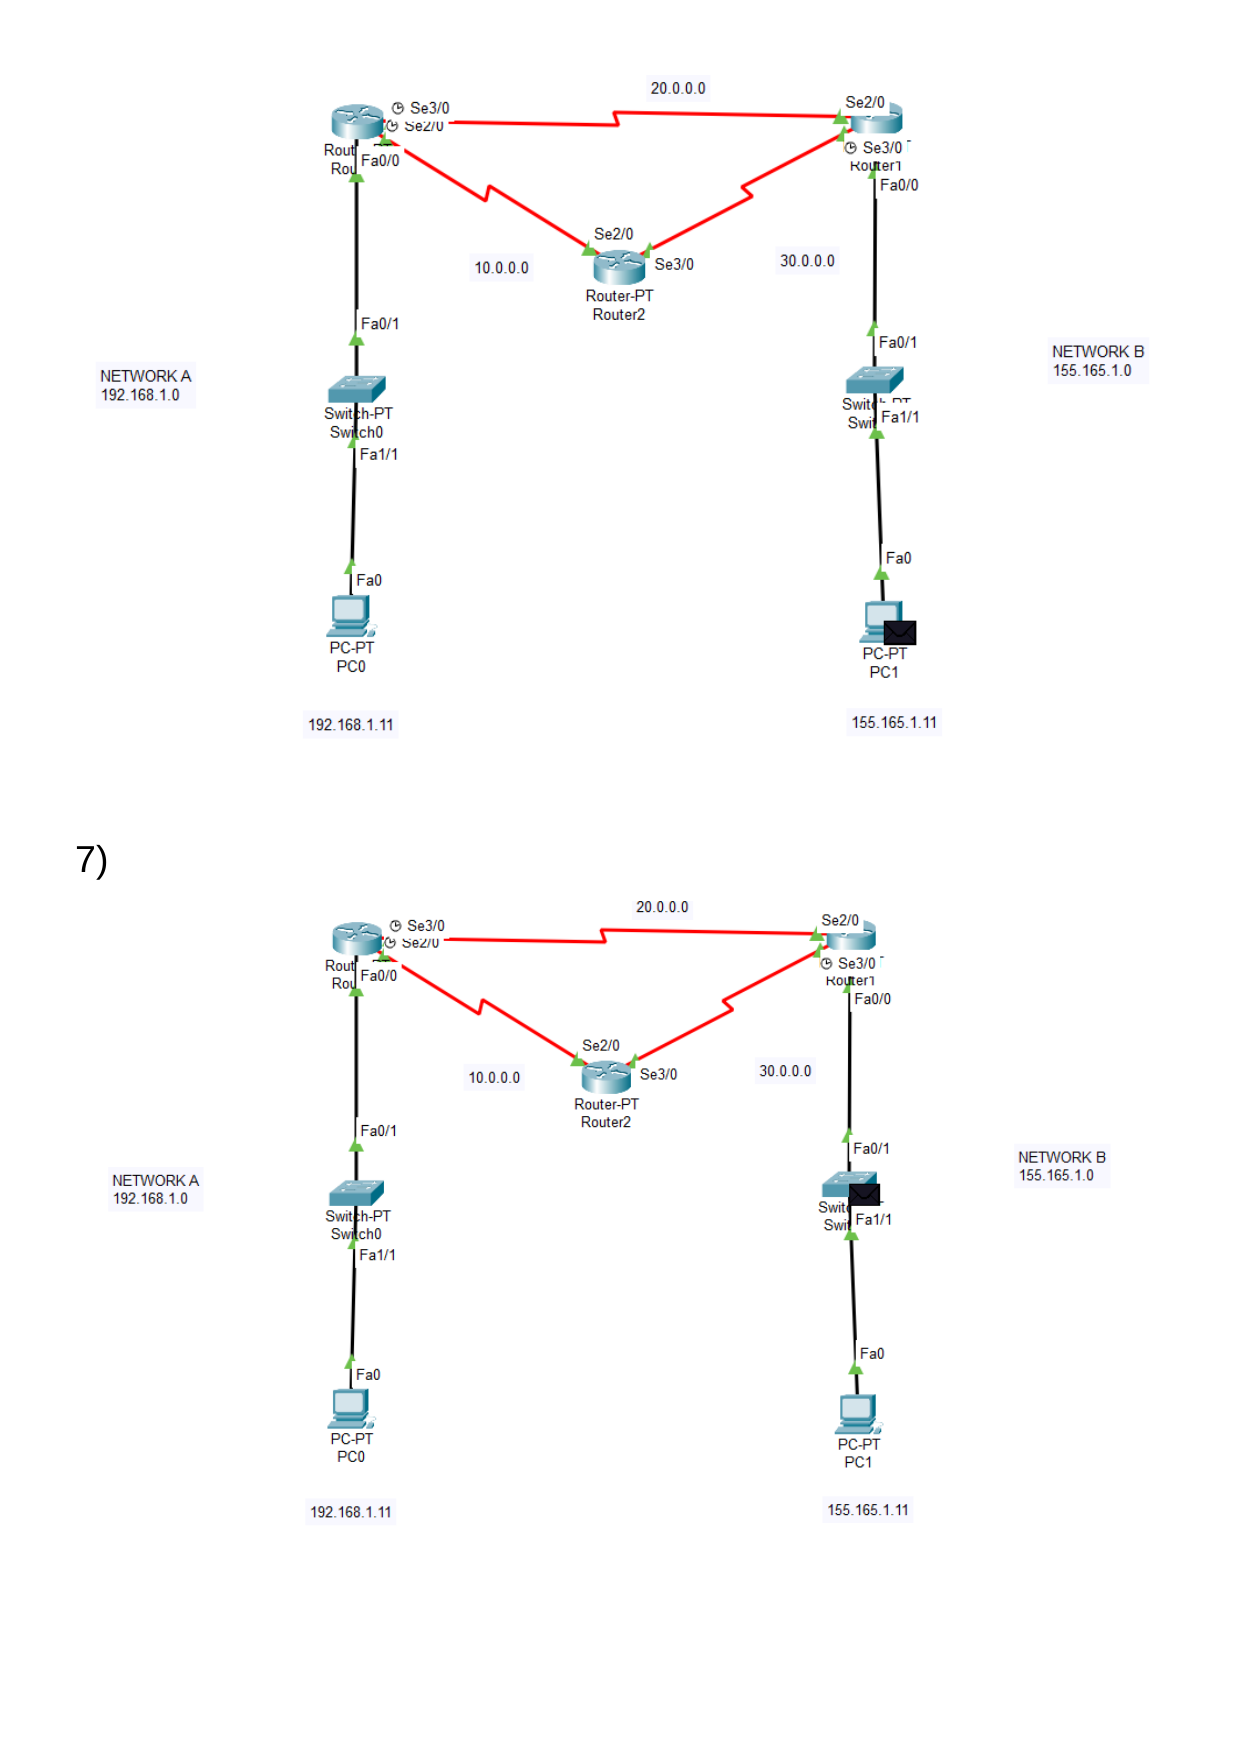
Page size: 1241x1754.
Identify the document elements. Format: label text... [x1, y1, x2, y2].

picture [75, 75, 1169, 756]
text 7) [75, 838, 1165, 881]
picture [75, 901, 1146, 1554]
